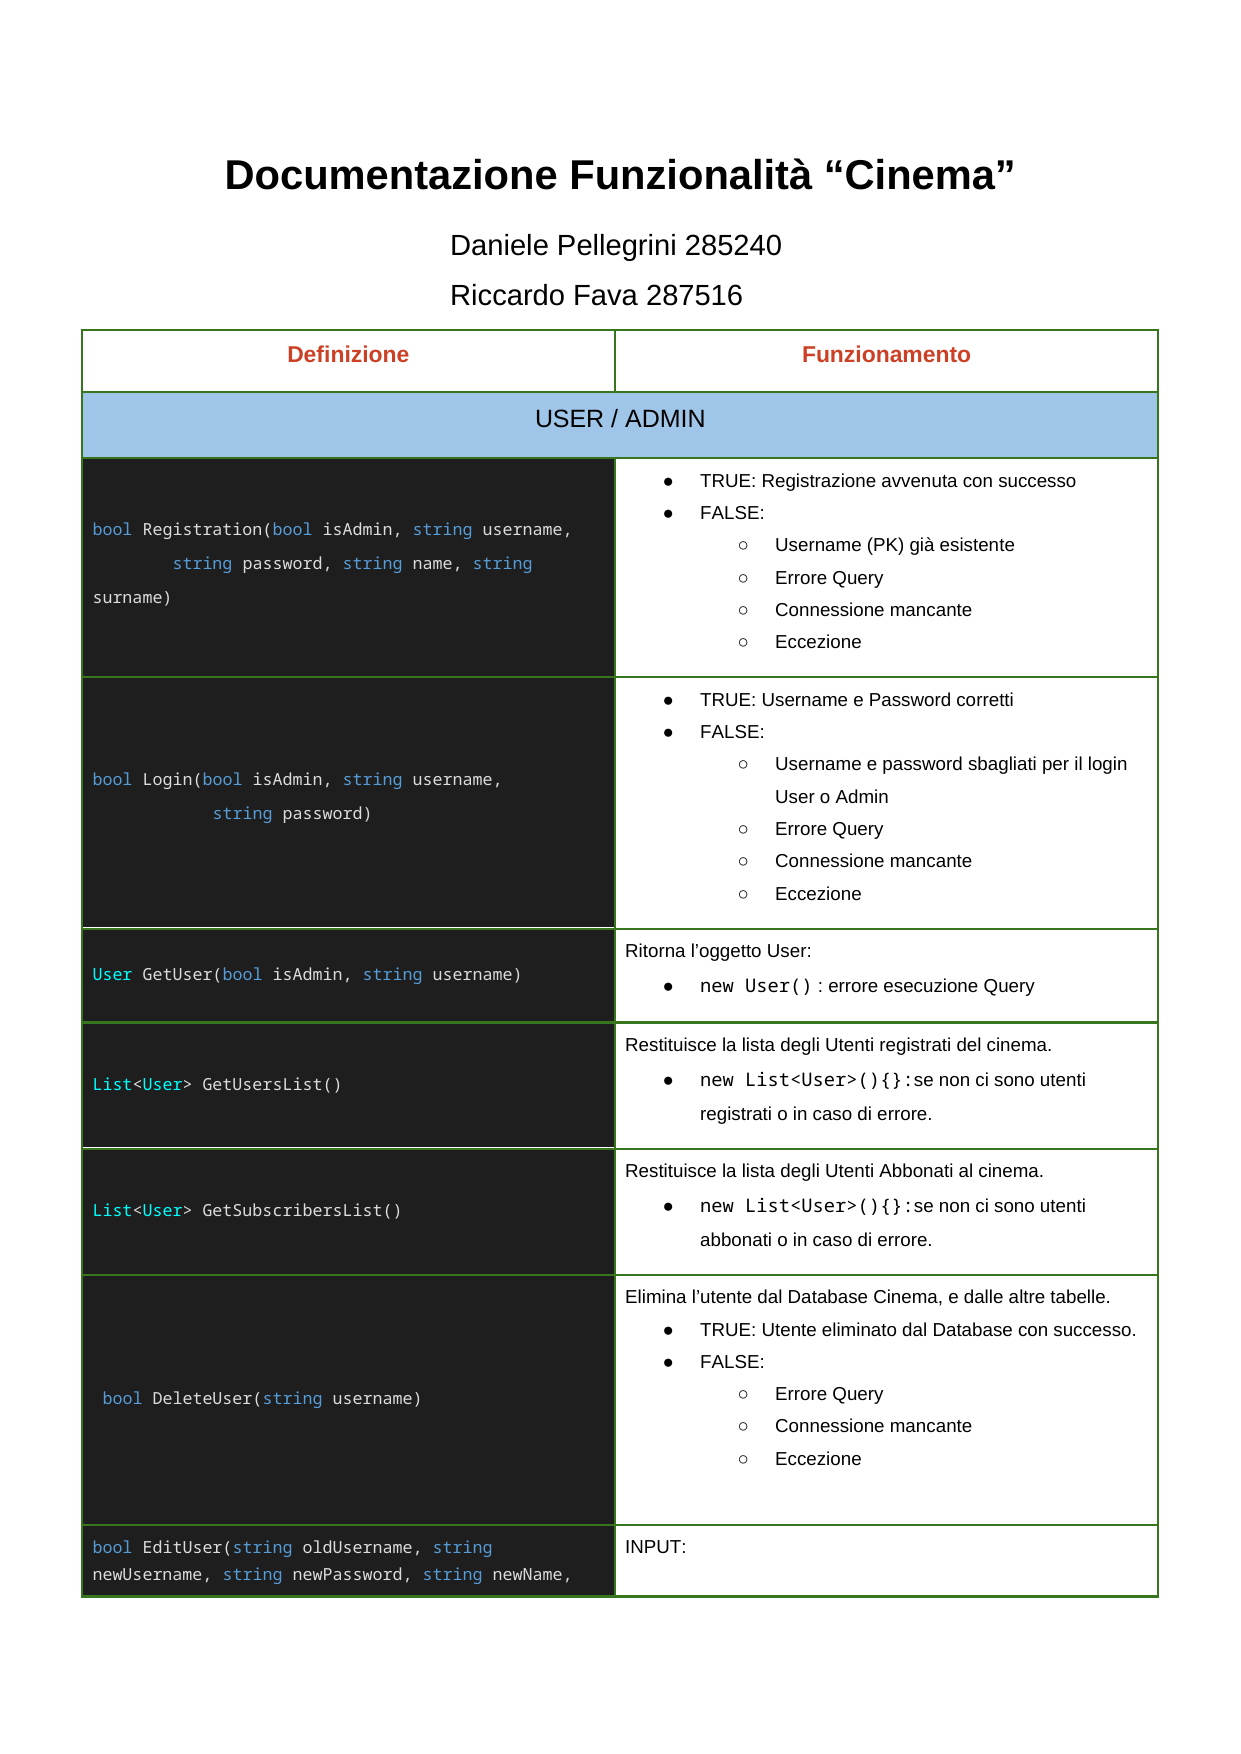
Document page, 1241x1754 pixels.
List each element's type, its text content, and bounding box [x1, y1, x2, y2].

table_cell bool DeleteUser(string username) [83, 1276, 614, 1524]
table_cell Elimina l’utente dal Database Cinema, e dalle altre tabelle. TRUE: Utente eliminato dal Database con successo. FALSE: Errore Query Connessione mancante Eccezione [616, 1276, 1157, 1524]
table_cell Ritorna l’oggetto User: new User() : errore esecuzione Query [616, 930, 1157, 1021]
table_cell bool Login(bool isAdmin, string username, string password) [83, 678, 614, 927]
text Daniele Pellegrini 285240 [375, 228, 1090, 262]
text Riccardo Fava 287516 [375, 278, 1090, 312]
table_cell USER / ADMIN [83, 393, 1157, 457]
table_cell User GetUser(bool isAdmin, string username) [83, 930, 614, 1021]
table_cell bool EditUser(string oldUsername, string newUsername, string newPassword, string newName, string newSurname) [83, 1526, 614, 1595]
table_cell Restituisce la lista degli Utenti registrati del cinema. new List<User>(){}:se non ci sono utenti registrati o in caso di errore. [616, 1024, 1157, 1147]
table_cell TRUE: Username e Password corretti FALSE: Username e password sbagliati per il login User o Admin Errore Query Connessione mancante Eccezione [616, 678, 1157, 927]
table_cell bool Registration(bool isAdmin, string username, string password, string name, string surname) [83, 459, 614, 676]
table_cell List<User> GetUsersList() [83, 1024, 614, 1147]
table_header Definizione [83, 331, 614, 391]
table_cell List<User> GetSubscribersList() [83, 1150, 614, 1274]
table_cell TRUE: Registrazione avvenuta con successo FALSE: Username (PK) già esistente Errore Query Connessione mancante Eccezione [616, 459, 1157, 676]
table_header Funzionamento [616, 331, 1157, 391]
table_cell Restituisce la lista degli Utenti Abbonati al cinema. new List<User>(){}:se non ci sono utenti abbonati o in caso di errore. [616, 1150, 1157, 1274]
title Documentazione Funzionalità “Cinema” [150, 150, 1090, 198]
